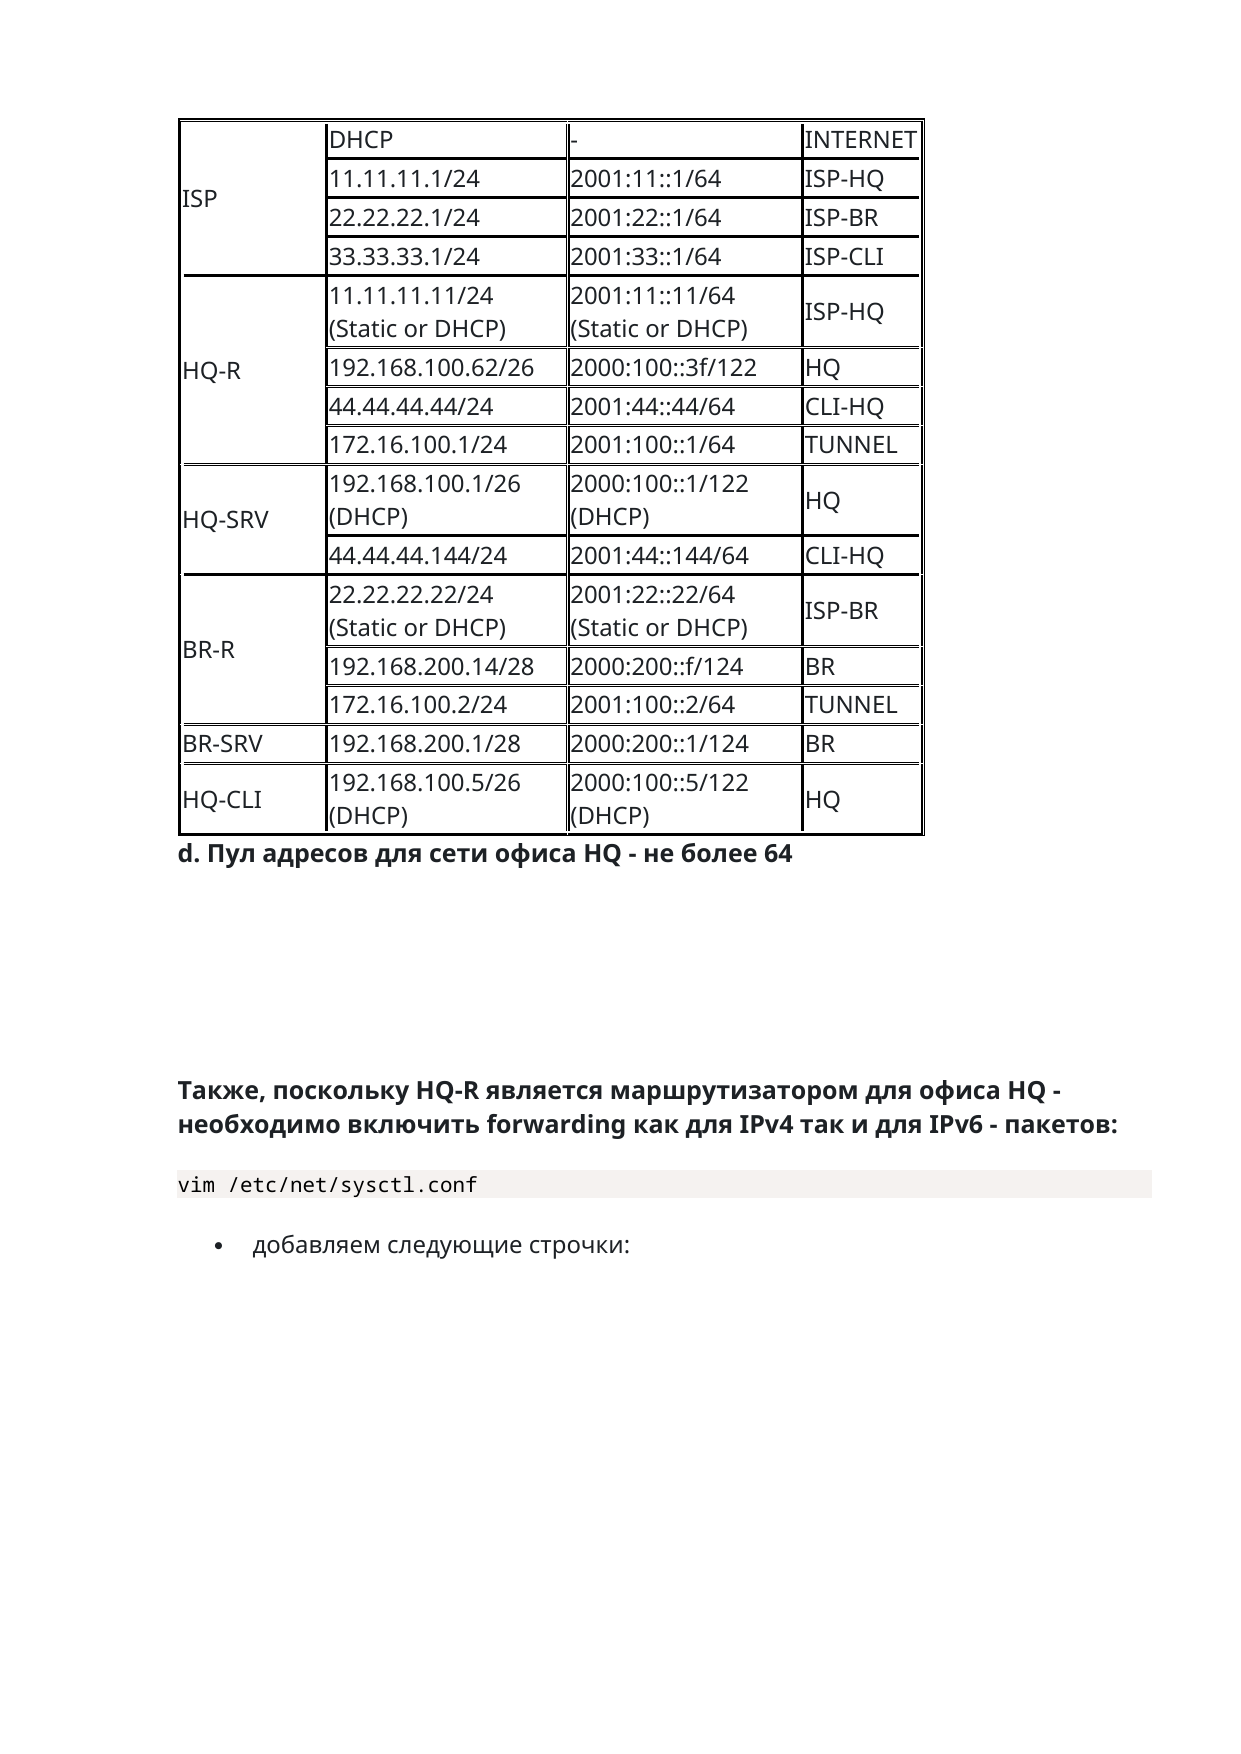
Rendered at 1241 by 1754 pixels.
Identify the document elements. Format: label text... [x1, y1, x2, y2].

table_cell 44.44.44.144/24 [328, 537, 566, 573]
list добавляем следующие строчки: [215, 1228, 1152, 1260]
table_cell 2001:11::11/64 (Static or DHCP) [570, 277, 801, 346]
table_cell ISP-BR [804, 573, 923, 644]
table_cell 192.168.100.5/26 (DHCP) [326, 761, 568, 833]
table_cell 11.11.11.1/24 [328, 160, 566, 196]
table_cell 2001:11::1/64 [570, 160, 801, 196]
table_cell 172.16.100.2/24 [328, 687, 566, 722]
table_cell 192.168.100.1/26 (DHCP) [328, 466, 566, 534]
table_cell BR [804, 645, 922, 683]
table_cell DHCP [326, 120, 568, 157]
table_cell 2000:100::5/122 (DHCP) [568, 765, 802, 833]
table_cell - [568, 122, 802, 157]
table_cell INTERNET [802, 122, 921, 157]
table_cell 2001:44::44/64 [570, 388, 801, 423]
table_cell ISP [181, 122, 326, 274]
table_cell 22.22.22.22/24 (Static or DHCP) [328, 576, 566, 644]
table_cell BR [804, 723, 922, 761]
table_cell 2000:200::1/124 [570, 726, 801, 761]
table_cell 192.168.200.1/28 [328, 726, 566, 761]
table_cell 2001:33::1/64 [570, 238, 801, 274]
table_cell 2001:22::1/64 [570, 199, 801, 235]
table_cell 11.11.11.11/24 (Static or DHCP) [328, 277, 566, 346]
table_cell 33.33.33.1/24 [328, 238, 566, 274]
table_cell BR-R [180, 573, 325, 722]
subtitle d. Пул адресов для сети офиса HQ - не более 64 [177, 836, 1152, 870]
text vim /etc/net/sysctl.conf [177, 1170, 1152, 1198]
table_cell 2000:200::f/124 [570, 648, 801, 683]
table_cell 2001:100::2/64 [570, 687, 801, 722]
table_cell ISP-CLI [804, 235, 921, 274]
table_cell ISP-BR [804, 196, 921, 235]
table_cell HQ [802, 346, 923, 384]
table_cell 2000:100::1/122 (DHCP) [570, 466, 801, 534]
table_cell 192.168.100.62/26 [328, 349, 566, 384]
text Также, поскольку HQ-R является маршрутизатором для офиса HQ - необходимо включить forwarding как для IPv4 так и для IPv6 - пакетов: [177, 1073, 1152, 1141]
table_cell ISP-HQ [804, 157, 921, 196]
table_cell CLI-HQ [804, 534, 921, 573]
table_cell HQ [802, 761, 922, 833]
table_cell HQ-R [181, 274, 325, 462]
table_cell 192.168.200.14/28 [328, 648, 566, 683]
table_cell HQ-SRV [181, 463, 325, 573]
table_cell 172.16.100.1/24 [328, 427, 566, 462]
table_cell 44.44.44.44/24 [328, 388, 566, 423]
table_cell 2000:100::3f/122 [570, 349, 801, 384]
table_cell HQ [804, 463, 922, 534]
table_cell BR-SRV [181, 723, 325, 761]
table_cell 22.22.22.1/24 [328, 199, 566, 235]
table_cell HQ-CLI [181, 761, 326, 833]
table_cell ISP-HQ [804, 274, 921, 346]
table_cell CLI-HQ [804, 385, 922, 423]
table_cell TUNNEL [804, 424, 922, 462]
table_cell 2001:44::144/64 [570, 537, 801, 573]
table_cell 2001:100::1/64 [570, 427, 801, 462]
table_cell TUNNEL [804, 684, 922, 722]
table_cell 2001:22::22/64 (Static or DHCP) [570, 576, 801, 644]
